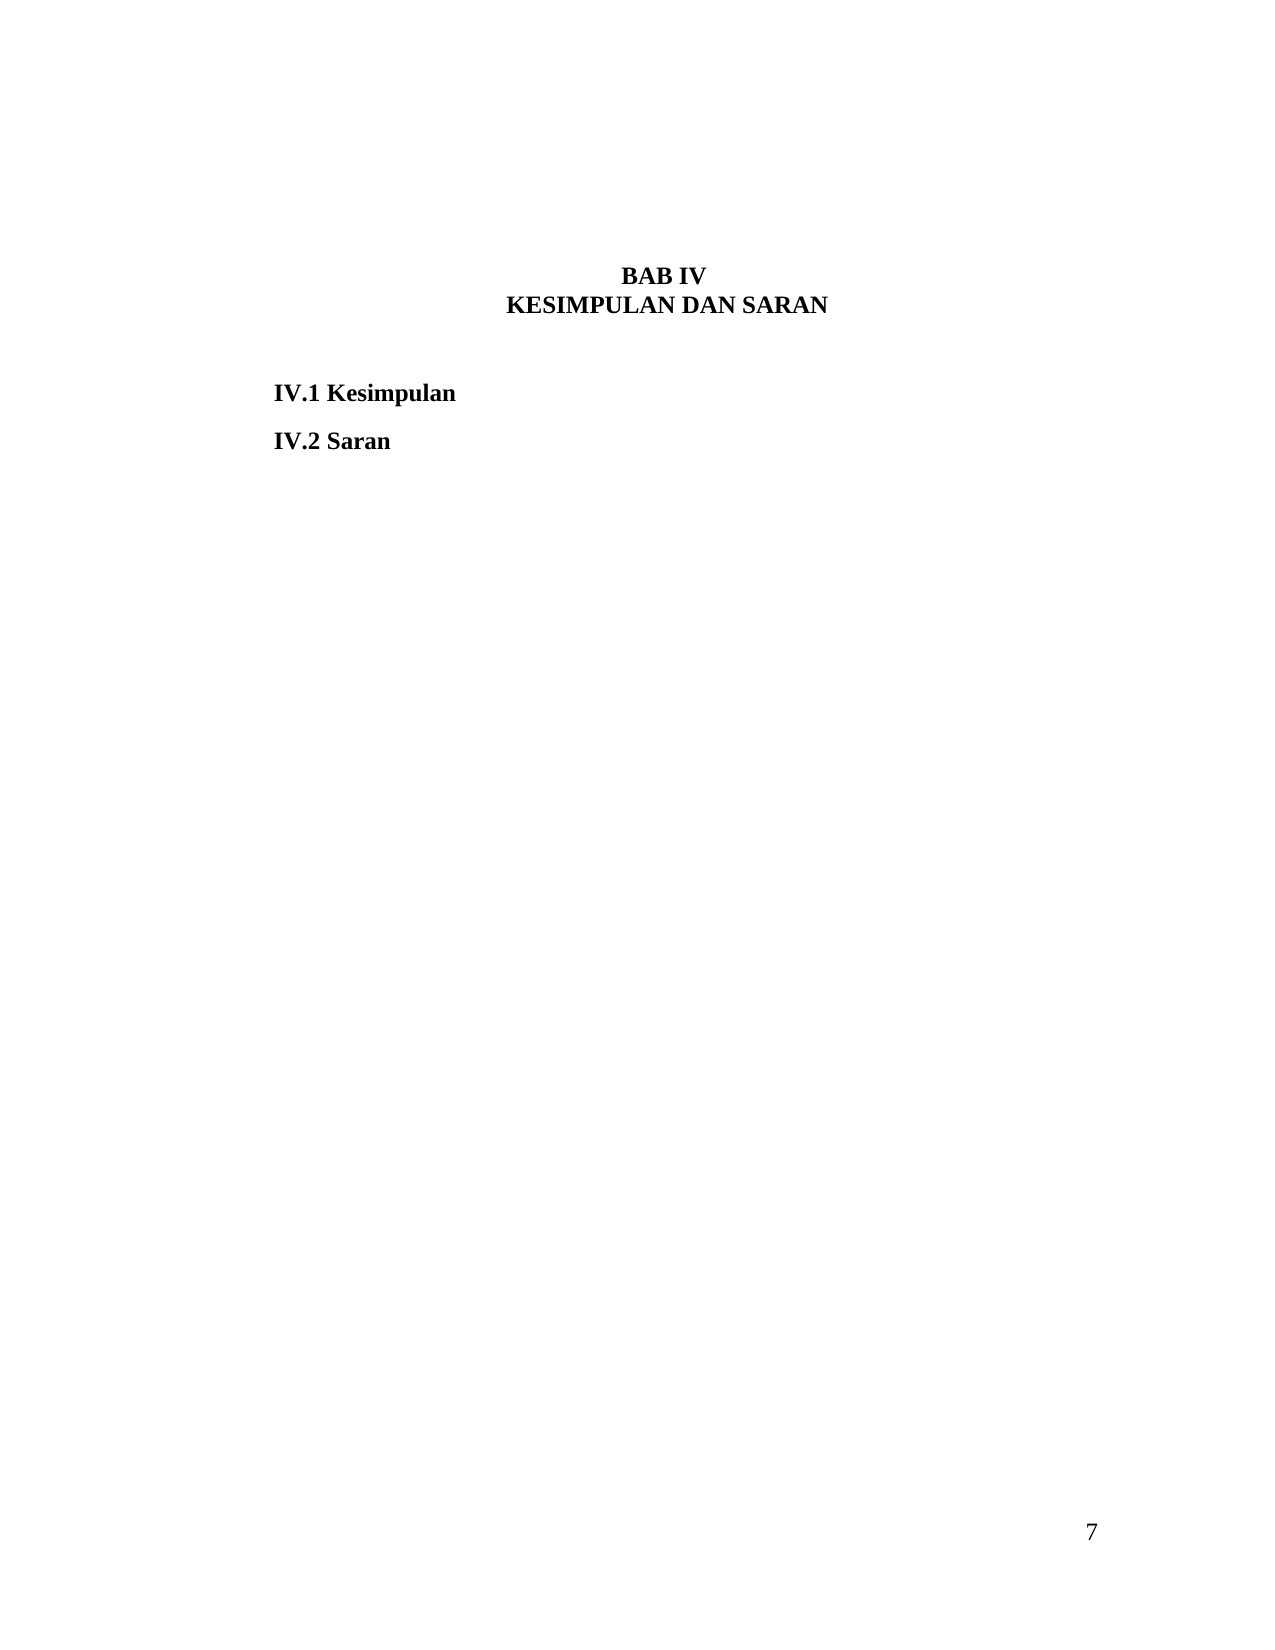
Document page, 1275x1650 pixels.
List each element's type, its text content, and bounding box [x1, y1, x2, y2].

subtitle Kesimpulan [274, 378, 1098, 407]
subtitle Saran [274, 426, 1098, 454]
subtitle KESIMPULAN DAN SARAN [236, 261, 1098, 319]
